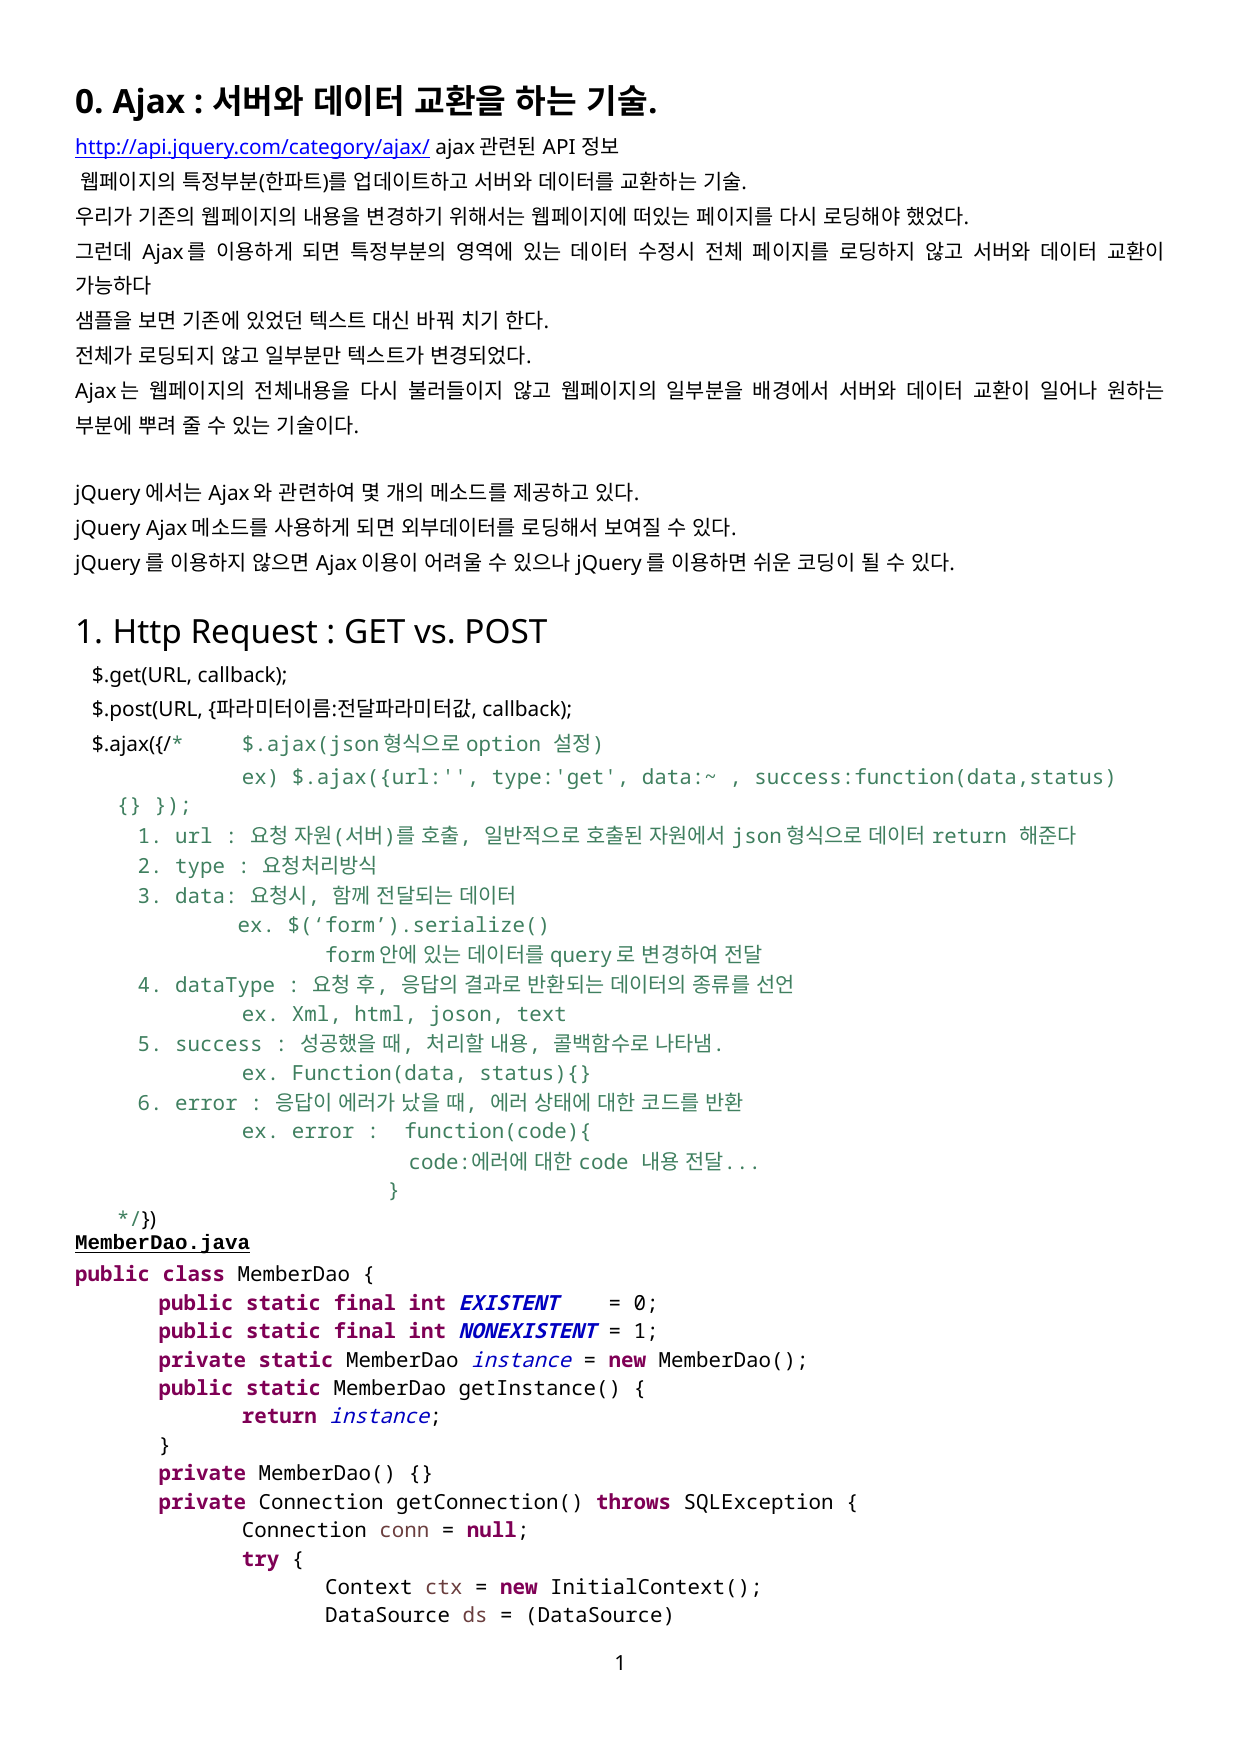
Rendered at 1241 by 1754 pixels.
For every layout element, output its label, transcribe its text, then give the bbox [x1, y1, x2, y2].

text Connection conn = null; [75, 1515, 1165, 1544]
list form안에 있는 데이터를 query로 변경하여 전달 [237, 938, 1165, 969]
text jQuery Ajax메소드를 사용하게 되면 외부데이터를 로딩해서 보여질 수 있다. [75, 511, 1165, 541]
list success : 성공했을 때, 처리할 내용, 콜백함수로 나타냄. [137, 1027, 1165, 1058]
list ex. Function(data, status){} [242, 1058, 1165, 1086]
text private static MemberDao instance = new MemberDao(); [75, 1345, 1165, 1373]
list data: 요청시, 함께 전달되는 데이터 [137, 880, 1165, 910]
text public static final int NONEXISTENT = 1; [75, 1316, 1165, 1345]
list $.get(URL, callback); [92, 660, 1165, 688]
list type : 요청처리방식 [137, 849, 1165, 880]
list dataType : 요청 후, 응답의 결과로 반환되는 데이터의 종류를 선언 [137, 969, 1165, 999]
text Context ctx = new InitialContext(); [75, 1572, 1165, 1601]
list $.post(URL, {파라미터이름:전달파라미터값, callback); [92, 693, 1165, 723]
list ex. $(‘form’).serialize() [237, 910, 1165, 938]
text try { [75, 1544, 1165, 1572]
text 웹페이지의 특정부분(한파트)를 업데이트하고 서버와 데이터를 교환하는 기술. [75, 165, 1165, 196]
text public class MemberDao { [75, 1259, 1165, 1288]
list ex. Xml, html, joson, text [242, 999, 1165, 1027]
text 전체가 로딩되지 않고 일부분만 텍스트가 변경되었다. [75, 339, 1165, 369]
text } [75, 1430, 1165, 1458]
text 샘플을 보면 기존에 있었던 텍스트 대신 바꿔 치기 한다. [75, 304, 1165, 335]
text return instance; [75, 1402, 1165, 1430]
text } [367, 1175, 1165, 1204]
text MemberDao.java [75, 1232, 1165, 1256]
list Http Request : GET vs. POST [75, 608, 1165, 653]
text jQuery에서는 Ajax와 관련하여 몇 개의 메소드를 제공하고 있다. [75, 476, 1165, 507]
list $.ajax({/* $.ajax(json형식으로 option 설정) [92, 727, 1165, 758]
list url : 요청 자원(서버)를 호출, 일반적으로 호출된 자원에서 json형식으로 데이터 return 해준다 [137, 819, 1165, 849]
text public static MemberDao getInstance() { [75, 1373, 1165, 1402]
text private MemberDao() {} [75, 1458, 1165, 1487]
text private Connection getConnection() throws SQLException { [75, 1487, 1165, 1515]
text code:에러에 대한 code 내용 전달... [117, 1145, 1165, 1175]
text http://api.jquery.com/category/ajax/ ajax관련된 API 정보 [75, 131, 1165, 161]
text ex) $.ajax({url:'', type:'get', data:~ , success:function(data,status){} }); [117, 762, 1165, 819]
text */}) [117, 1204, 1165, 1232]
list Ajax : 서버와 데이터 교환을 하는 기술. [75, 75, 1165, 123]
text jQuery를 이용하지 않으면 Ajax이용이 어려울 수 있으나 jQuery를 이용하면 쉬운 코딩이 될 수 있다. [75, 546, 1165, 576]
text 우리가 기존의 웹페이지의 내용을 변경하기 위해서는 웹페이지에 떠있는 페이지를 다시 로딩해야 했었다. [75, 200, 1165, 231]
list error : 응답이 에러가 났을 때, 에러 상태에 대한 코드를 반환 [137, 1086, 1165, 1117]
text public static final int EXISTENT = 0; [75, 1288, 1165, 1316]
text DataSource ds = (DataSource) ctx.lookup("java:comp/env/jdbc/Oracle11g"); [75, 1601, 1165, 1629]
text ex. error : function(code){ [137, 1117, 1165, 1145]
text 그런데 Ajax를 이용하게 되면 특정부분의 영역에 있는 데이터 수정시 전체 페이지를 로딩하지 않고 서버와 데이터 교환이 가능하다 [75, 235, 1165, 300]
text Ajax는 웹페이지의 전체내용을 다시 불러들이지 않고 웹페이지의 일부분을 배경에서 서버와 데이터 교환이 일어나 원하는 부분에 뿌려 줄 수 있는 기술이다. [75, 374, 1165, 439]
